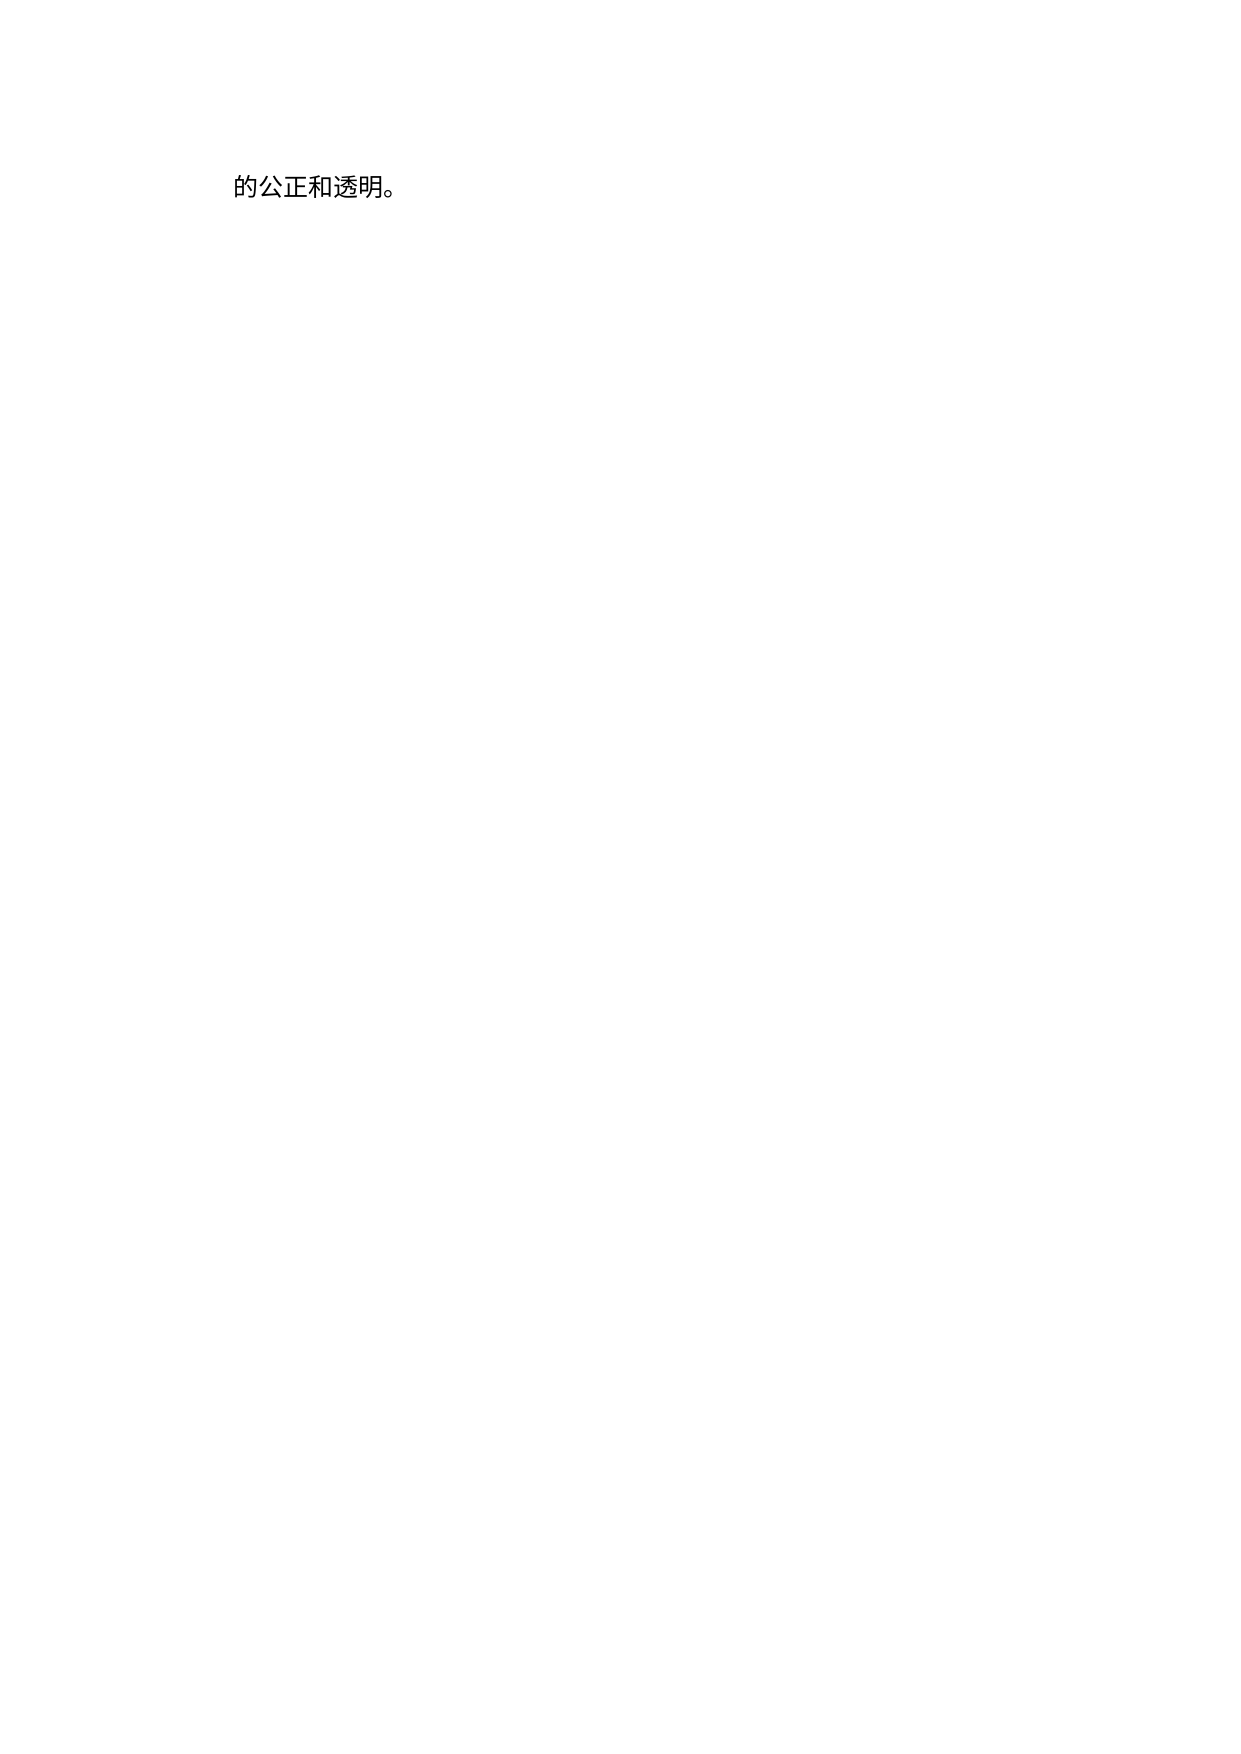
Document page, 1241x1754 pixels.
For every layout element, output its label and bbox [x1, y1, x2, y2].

list [187, 153, 1053, 218]
